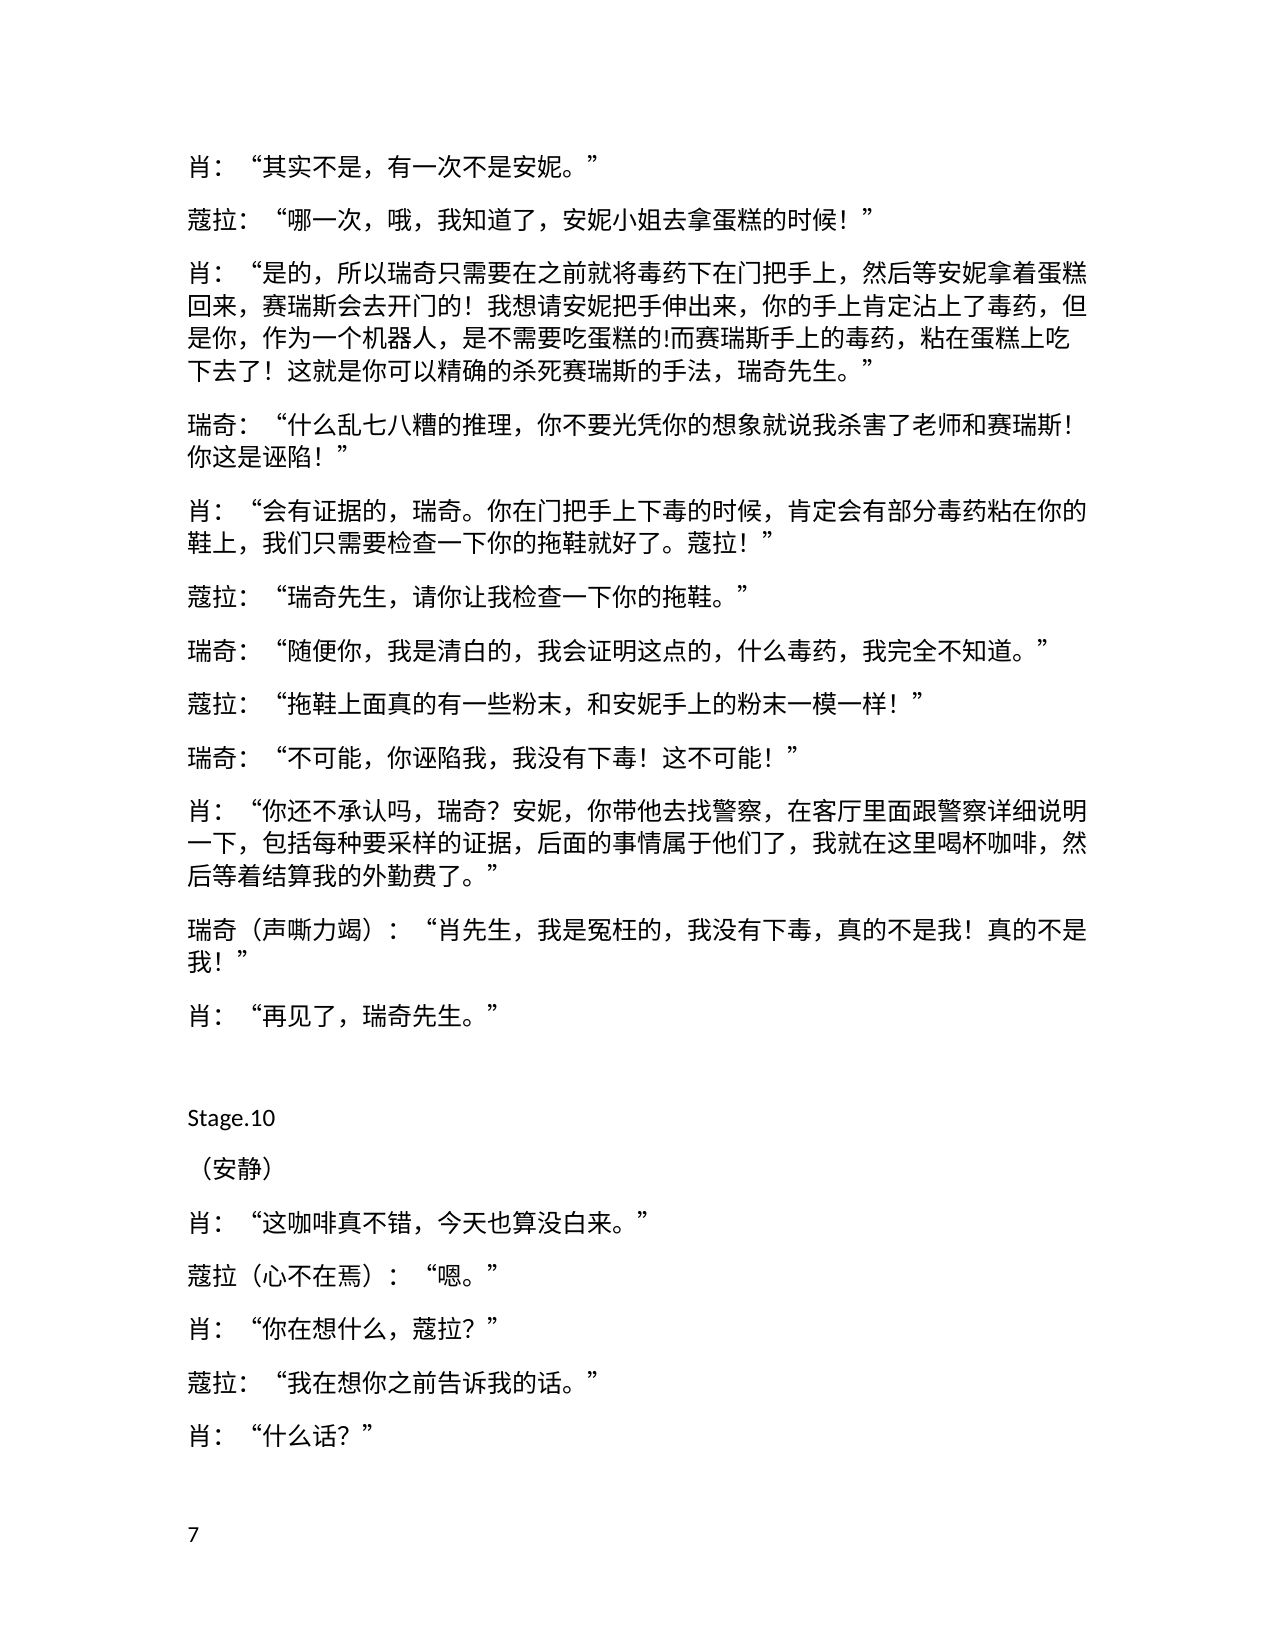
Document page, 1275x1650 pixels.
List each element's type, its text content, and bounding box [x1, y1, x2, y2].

text 瑞奇：“不可能，你诬陷我，我没有下毒！这不可能！” [187, 741, 1087, 774]
text 肖：“这咖啡真不错，今天也算没白来。” [187, 1206, 1087, 1238]
text 肖：“是的，所以瑞奇只需要在之前就将毒药下在门把手上，然后等安妮拿着蛋糕回来，赛瑞斯会去开门的！我想请安妮把手伸出来，你的手上肯定沾上了毒药，但是你，作为一个机器人，是不需要吃蛋糕的!而赛瑞斯手上的毒药，粘在蛋糕上吃下去了！这就是你可以精确的杀死赛瑞斯的手法，瑞奇先生。” [187, 257, 1087, 388]
text 瑞奇：“随便你，我是清白的，我会证明这点的，什么毒药，我完全不知道。” [187, 634, 1087, 667]
text （安静） [187, 1152, 1087, 1185]
text 瑞奇：“什么乱七八糟的推理，你不要光凭你的想象就说我杀害了老师和赛瑞斯！你这是诬陷！” [187, 408, 1087, 474]
text 肖：“你在想什么，蔻拉？” [187, 1313, 1087, 1345]
text 蔻拉：“瑞奇先生，请你让我检查一下你的拖鞋。” [187, 581, 1087, 613]
text 瑞奇（声嘶力竭）：“肖先生，我是冤枉的，我没有下毒，真的不是我！真的不是我！” [187, 913, 1087, 979]
text 肖：“你还不承认吗，瑞奇？安妮，你带他去找警察，在客厅里面跟警察详细说明一下，包括每种要采样的证据，后面的事情属于他们了，我就在这里喝杯咖啡，然后等着结算我的外勤费了。” [187, 794, 1087, 892]
text 肖：“再见了，瑞奇先生。” [187, 999, 1087, 1032]
text Stage.10 [187, 1104, 1087, 1132]
text 蔻拉：“我在想你之前告诉我的话。” [187, 1366, 1087, 1399]
text 蔻拉：“哪一次，哦，我知道了，安妮小姐去拿蛋糕的时候！” [187, 203, 1087, 236]
text 蔻拉（心不在焉）：“嗯。” [187, 1259, 1087, 1292]
text 肖：“什么话？” [187, 1420, 1087, 1452]
text 蔻拉：“拖鞋上面真的有一些粉末，和安妮手上的粉末一模一样！” [187, 688, 1087, 720]
text 肖：“其实不是，有一次不是安妮。” [187, 150, 1087, 183]
text 肖：“会有证据的，瑞奇。你在门把手上下毒的时候，肯定会有部分毒药粘在你的鞋上，我们只需要检查一下你的拖鞋就好了。蔻拉！” [187, 494, 1087, 560]
